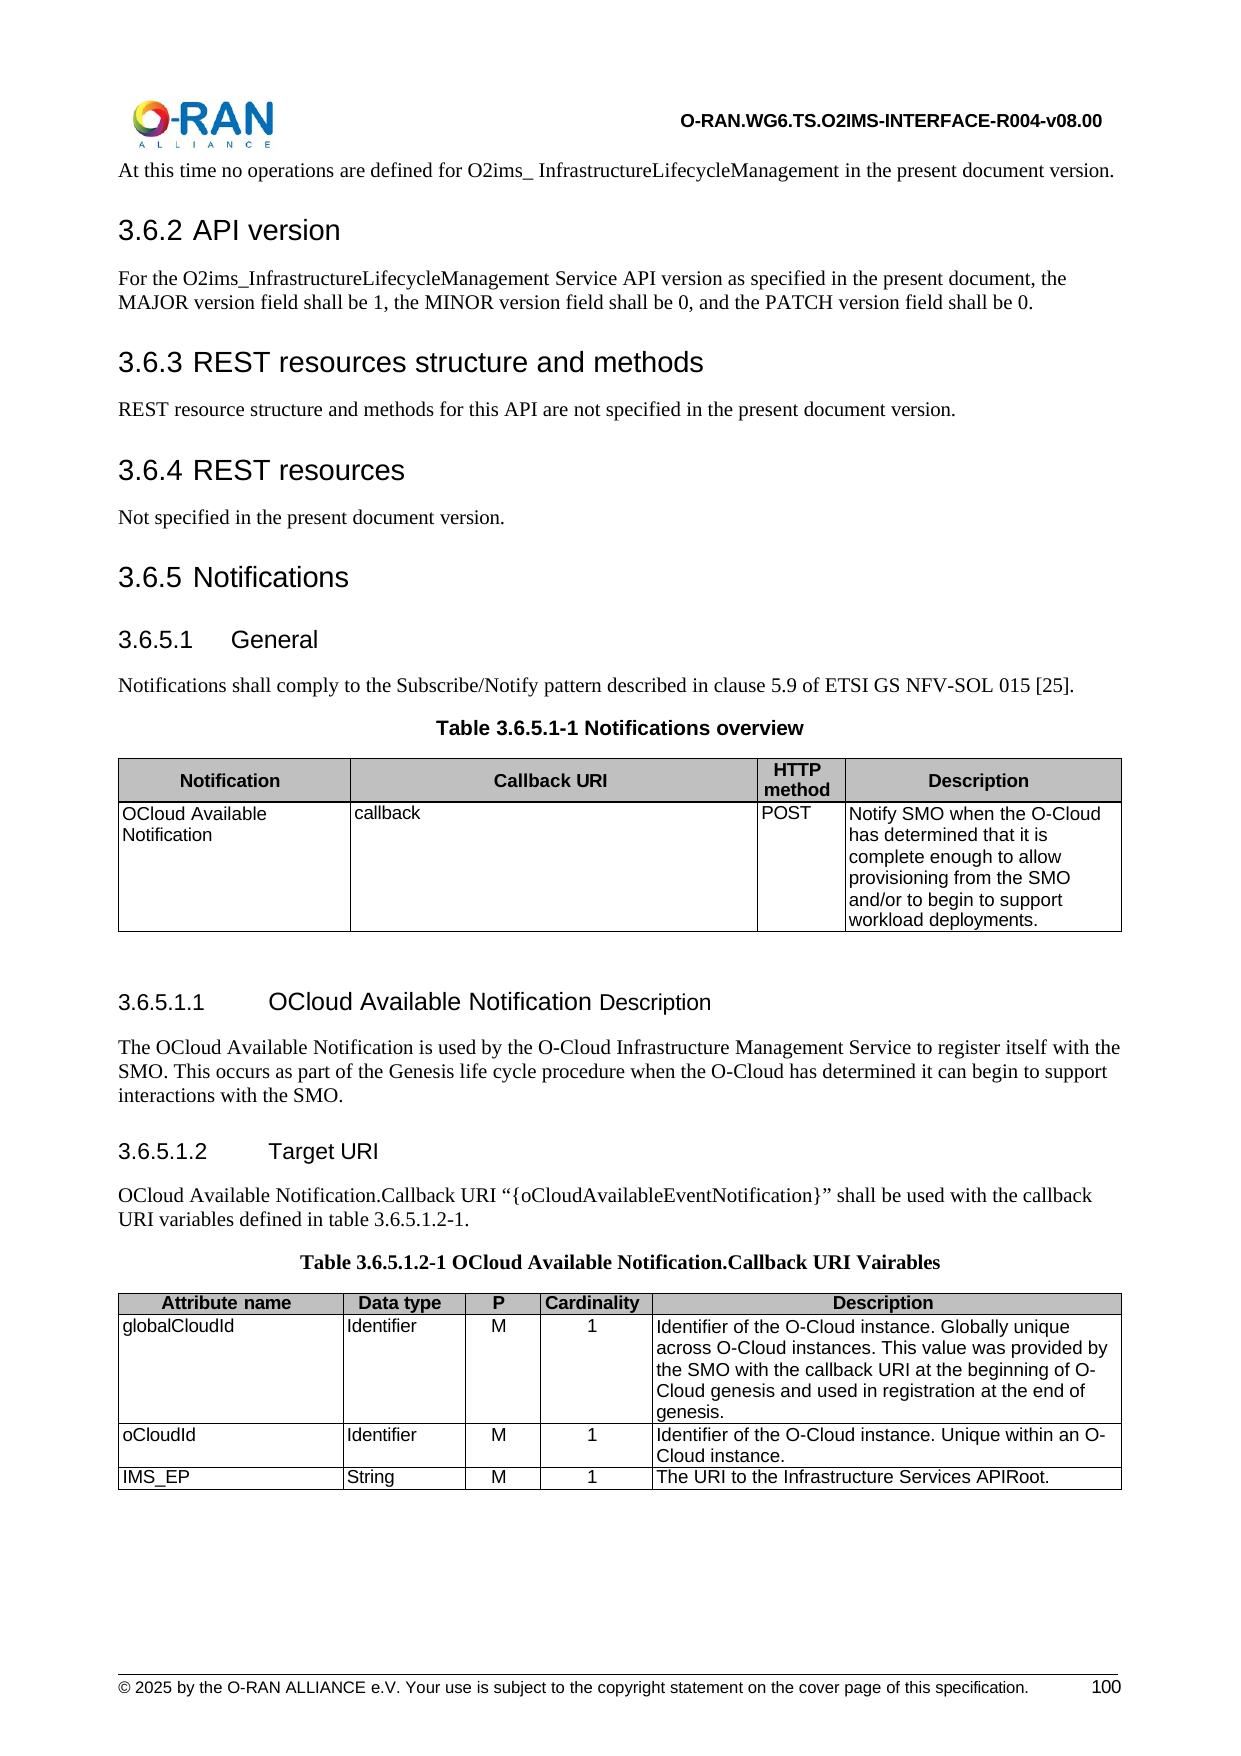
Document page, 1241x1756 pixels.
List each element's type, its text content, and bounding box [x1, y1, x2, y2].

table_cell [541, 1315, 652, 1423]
text At this time no operations are defined for O2ims_ InfrastructureLifecycleManagement in the present document version. [118, 158, 1178, 182]
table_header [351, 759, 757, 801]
text For the O2ims_InfrastructureLifecycleManagement Service API version as specified in the present document, the MAJOR version field shall be 1, the MINOR version field shall be 0, and the PATCH version field shall be 0. [118, 266, 1109, 314]
subtitle Table 3.6.5.1.2-1 OCloud Available Notification.Callback URI Vairables [81, 1250, 1159, 1274]
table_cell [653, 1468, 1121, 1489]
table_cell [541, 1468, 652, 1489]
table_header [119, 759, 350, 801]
text Notifications shall comply to the Subscribe/Notify pattern described in clause 5.9 of ETSI GS NFV-SOL 015 [25]. [118, 673, 1178, 697]
text OCloud Available Notification.Callback URI “{oCloudAvailableEventNotification}” shall be used with the callback URI variables defined in table 3.6.5.1.2-1. [118, 1183, 1109, 1231]
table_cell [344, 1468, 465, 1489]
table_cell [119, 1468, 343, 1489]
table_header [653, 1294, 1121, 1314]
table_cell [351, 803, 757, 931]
subtitle Table 3.6.5.1-1 Notifications overview [81, 715, 1158, 739]
text The OCloud Available Notification is used by the O-Cloud Infrastructure Management Service to register itself with the SMO. This occurs as part of the Genesis life cycle procedure when the O-Cloud has determined it can begin to support interactions with the SMO. [118, 1034, 1122, 1107]
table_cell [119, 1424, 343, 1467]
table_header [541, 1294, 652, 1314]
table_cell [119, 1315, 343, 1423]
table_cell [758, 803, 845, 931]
subtitle General [118, 625, 1178, 654]
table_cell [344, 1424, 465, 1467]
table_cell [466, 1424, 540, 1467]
text Not specified in the present document version. [118, 505, 1178, 529]
subtitle Target URI [118, 1138, 1178, 1164]
picture [130, 98, 276, 150]
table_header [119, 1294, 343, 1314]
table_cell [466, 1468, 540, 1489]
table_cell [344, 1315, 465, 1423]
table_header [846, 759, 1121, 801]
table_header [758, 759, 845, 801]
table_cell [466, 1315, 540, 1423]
text REST resource structure and methods for this API are not specified in the present document version. [118, 397, 1178, 421]
subtitle Notifications [118, 561, 1178, 594]
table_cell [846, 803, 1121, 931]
list OCloud Available Notification Description [118, 987, 1178, 1016]
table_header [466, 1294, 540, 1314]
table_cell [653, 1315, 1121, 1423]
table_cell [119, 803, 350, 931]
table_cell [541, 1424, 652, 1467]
subtitle API version [118, 213, 1178, 247]
subtitle REST resources [118, 453, 1178, 486]
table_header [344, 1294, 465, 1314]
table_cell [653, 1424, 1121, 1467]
subtitle REST resources structure and methods [118, 345, 1178, 378]
